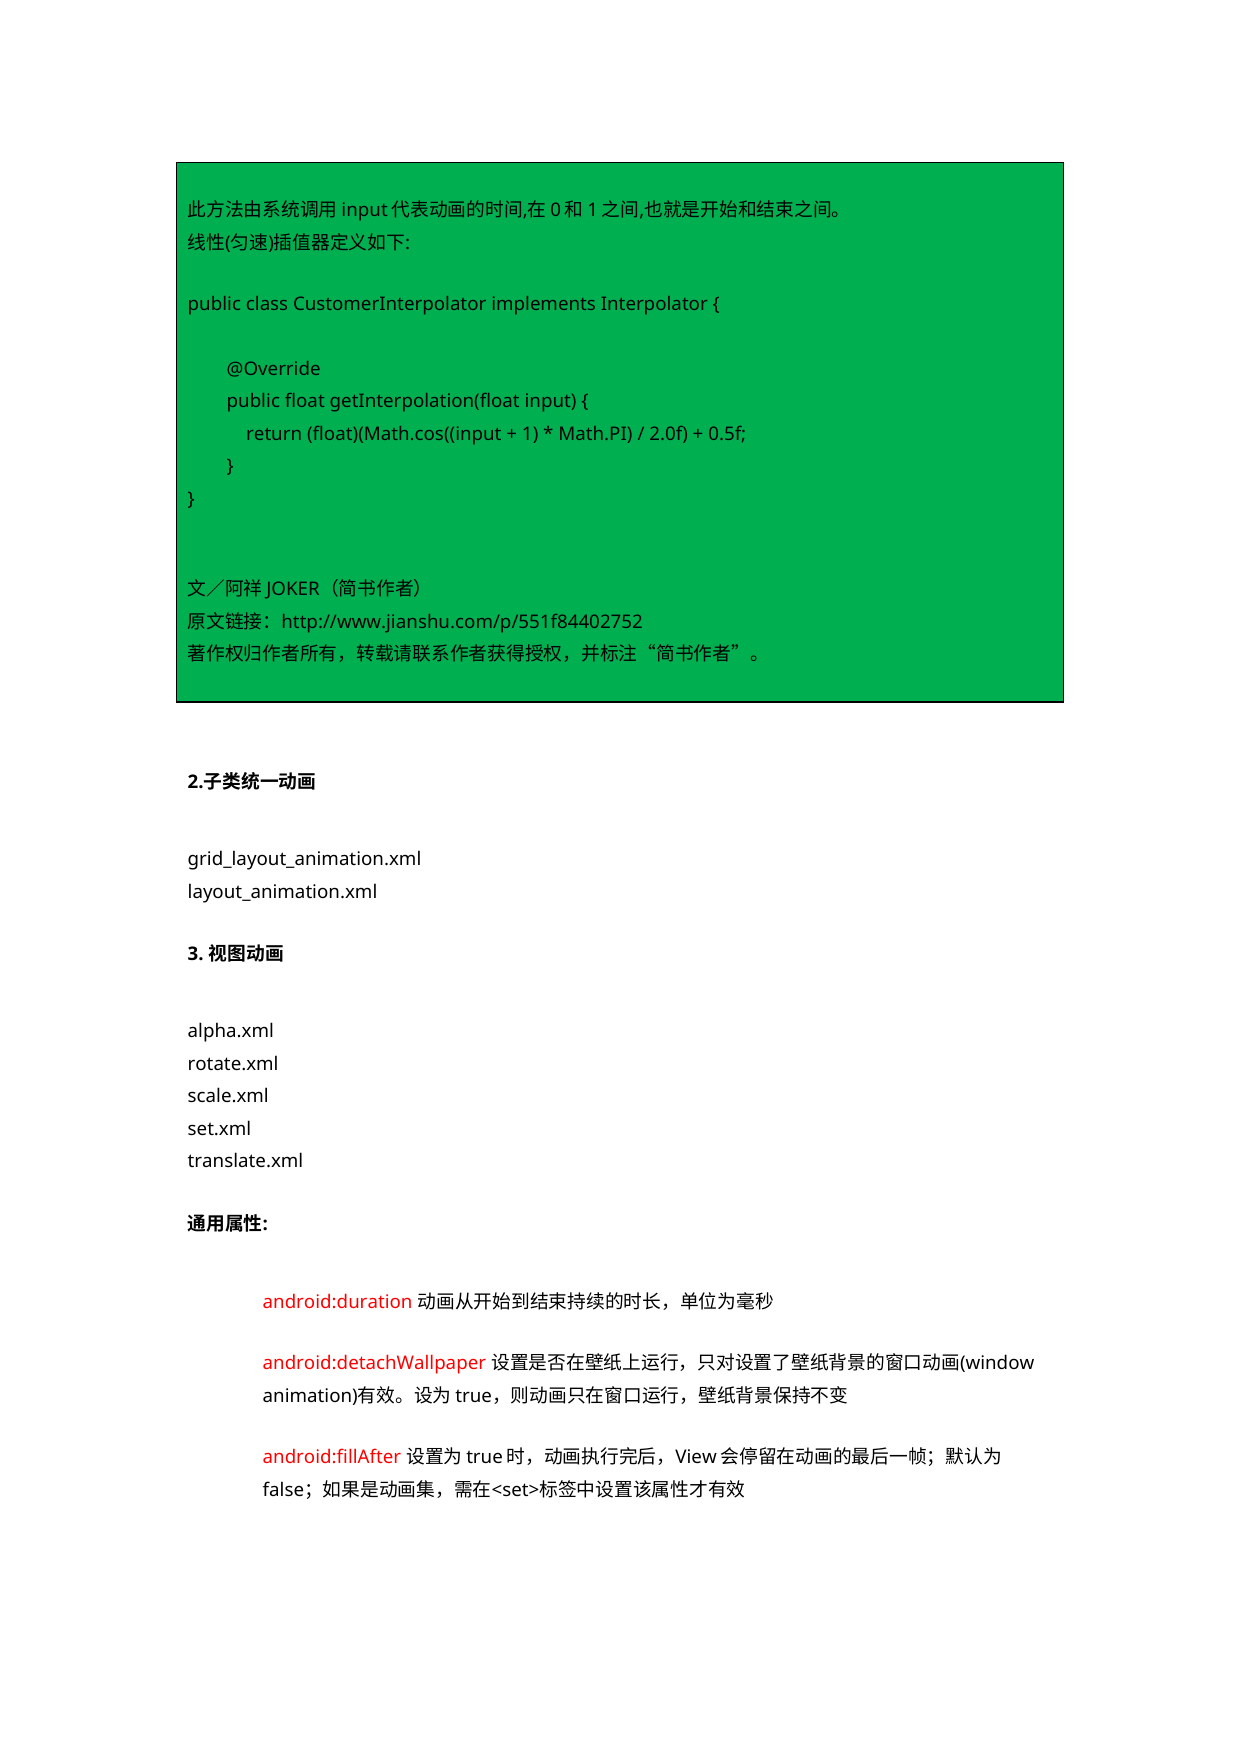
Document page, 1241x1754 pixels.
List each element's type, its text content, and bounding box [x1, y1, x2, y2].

text rotate.xml [187, 1047, 1053, 1079]
text android:fillAfter 设置为true时，动画执行完后，View会停留在动画的最后一帧；默认为false；如果是动画集，需在<set>标签中设置该属性才有效 [262, 1439, 1053, 1504]
text android:duration 动画从开始到结束持续的时长，单位为毫秒 [262, 1284, 1053, 1316]
text scale.xml [187, 1079, 1053, 1112]
text android:detachWallpaper 设置是否在壁纸上运行，只对设置了壁纸背景的窗口动画(window animation)有效。设为true，则动画只在窗口运行，壁纸背景保持不变 [262, 1345, 1053, 1410]
subtitle 2.子类统一动画 [187, 764, 1053, 797]
text layout_animation.xml [187, 874, 1053, 907]
subtitle 3. 视图动画 [187, 936, 1053, 969]
text grid_layout_animation.xml [187, 842, 1053, 874]
subtitle 通用属性: [187, 1206, 1053, 1238]
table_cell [177, 163, 1063, 701]
text set.xml [187, 1112, 1053, 1144]
text alpha.xml [187, 1014, 1053, 1047]
text translate.xml [187, 1144, 1053, 1177]
